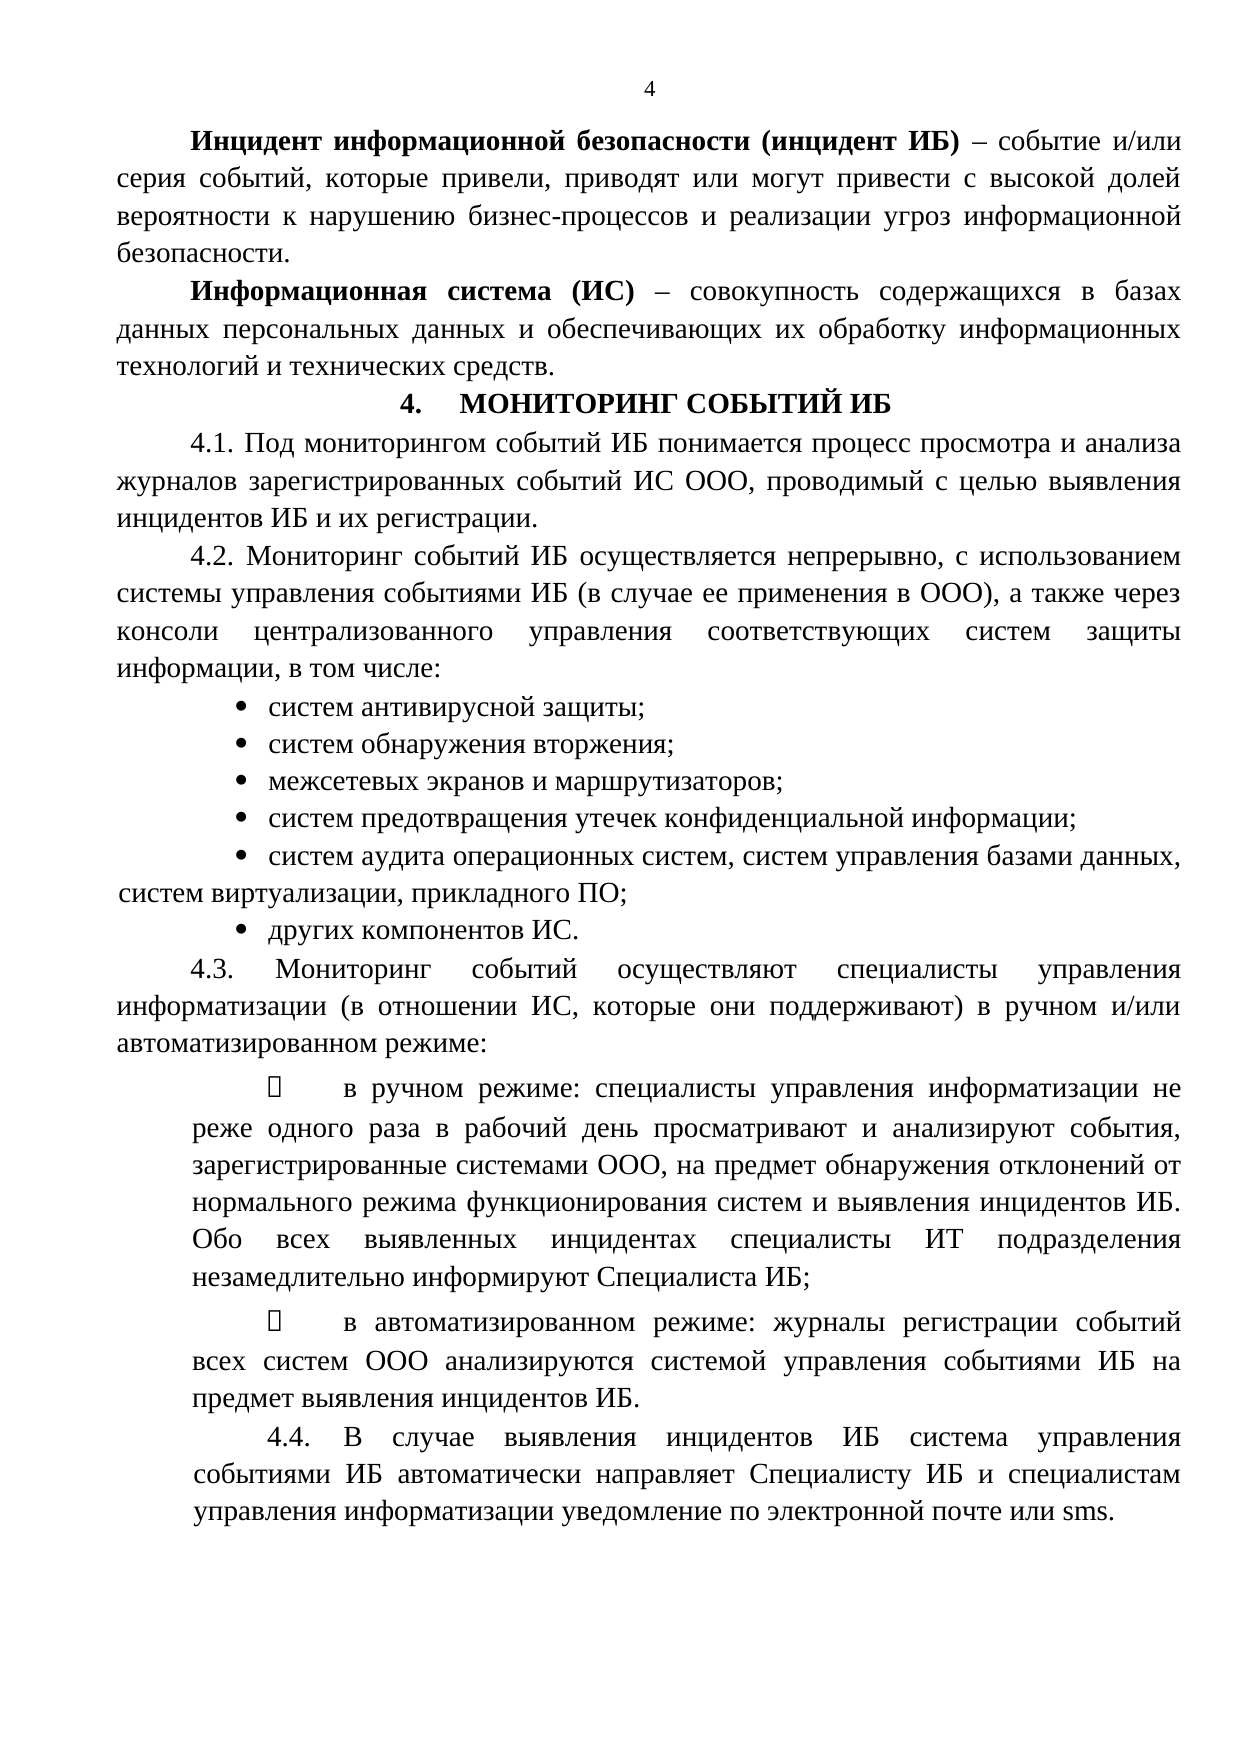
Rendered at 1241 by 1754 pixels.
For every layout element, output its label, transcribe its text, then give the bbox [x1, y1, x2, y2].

list систем предотвращения утечек конфиденциальной информации; [118, 801, 1182, 834]
list других компонентов ИС. [118, 912, 1182, 946]
list систем обнаружения вторжения; [118, 726, 1182, 759]
text Информационная система (ИС) – совокупность содержащихся в базах данных персональных данных и обеспечивающих их обработку информационных технологий и технических средств. [116, 273, 1182, 381]
text 4.2. Мониторинг событий ИБ осуществляется непрерывно, с использованием системы управления событиями ИБ (в случае ее применения в ООО), а также через консоли централизованного управления соответствующих систем защиты информации, в том числе: [116, 538, 1182, 683]
list межсетевых экранов и маршрутизаторов; [118, 763, 1182, 797]
list систем антивирусной защиты; [118, 689, 1182, 722]
list систем аудита операционных систем, систем управления базами данных, систем виртуализации, прикладного ПО; [118, 838, 1182, 909]
list в ручном режиме: специалисты управления информатизации не реже одного раза в рабочий день просматривают и анализируют события, зарегистрированные системами ООО, на предмет обнаружения отклонений от нормального режима функционирования систем и выявления инцидентов ИБ. Обо всех выявленных инцидентах специалисты ИТ подразделения незамедлительно информируют Специалиста ИБ; [192, 1067, 1182, 1292]
subtitle 4. МОНИТОРИНГ СОБЫТИЙ ИБ [118, 387, 1188, 420]
list в автоматизированном режиме: журналы регистрации событий всех систем ООО анализируются системой управления событиями ИБ на предмет выявления инцидентов ИБ. [192, 1300, 1182, 1414]
text 4.1. Под мониторингом событий ИБ понимается процесс просмотра и анализа журналов зарегистрированных событий ИС ООО, проводимый с целью выявления инцидентов ИБ и их регистрации. [116, 425, 1182, 533]
text Инцидент информационной безопасности (инцидент ИБ) – событие и/или серия событий, которые привели, приводят или могут привести с высокой долей вероятности к нарушению бизнес-процессов и реализации угроз информационной безопасности. [116, 123, 1182, 268]
list В случае выявления инцидентов ИБ система управления событиями ИБ автоматически направляет Специалисту ИБ и специалистам управления информатизации уведомление по электронной почте или sms. [193, 1419, 1182, 1527]
text 4.3. Мониторинг событий осуществляют специалисты управления информатизации (в отношении ИС, которые они поддерживают) в ручном и/или автоматизированном режиме: [116, 951, 1182, 1059]
